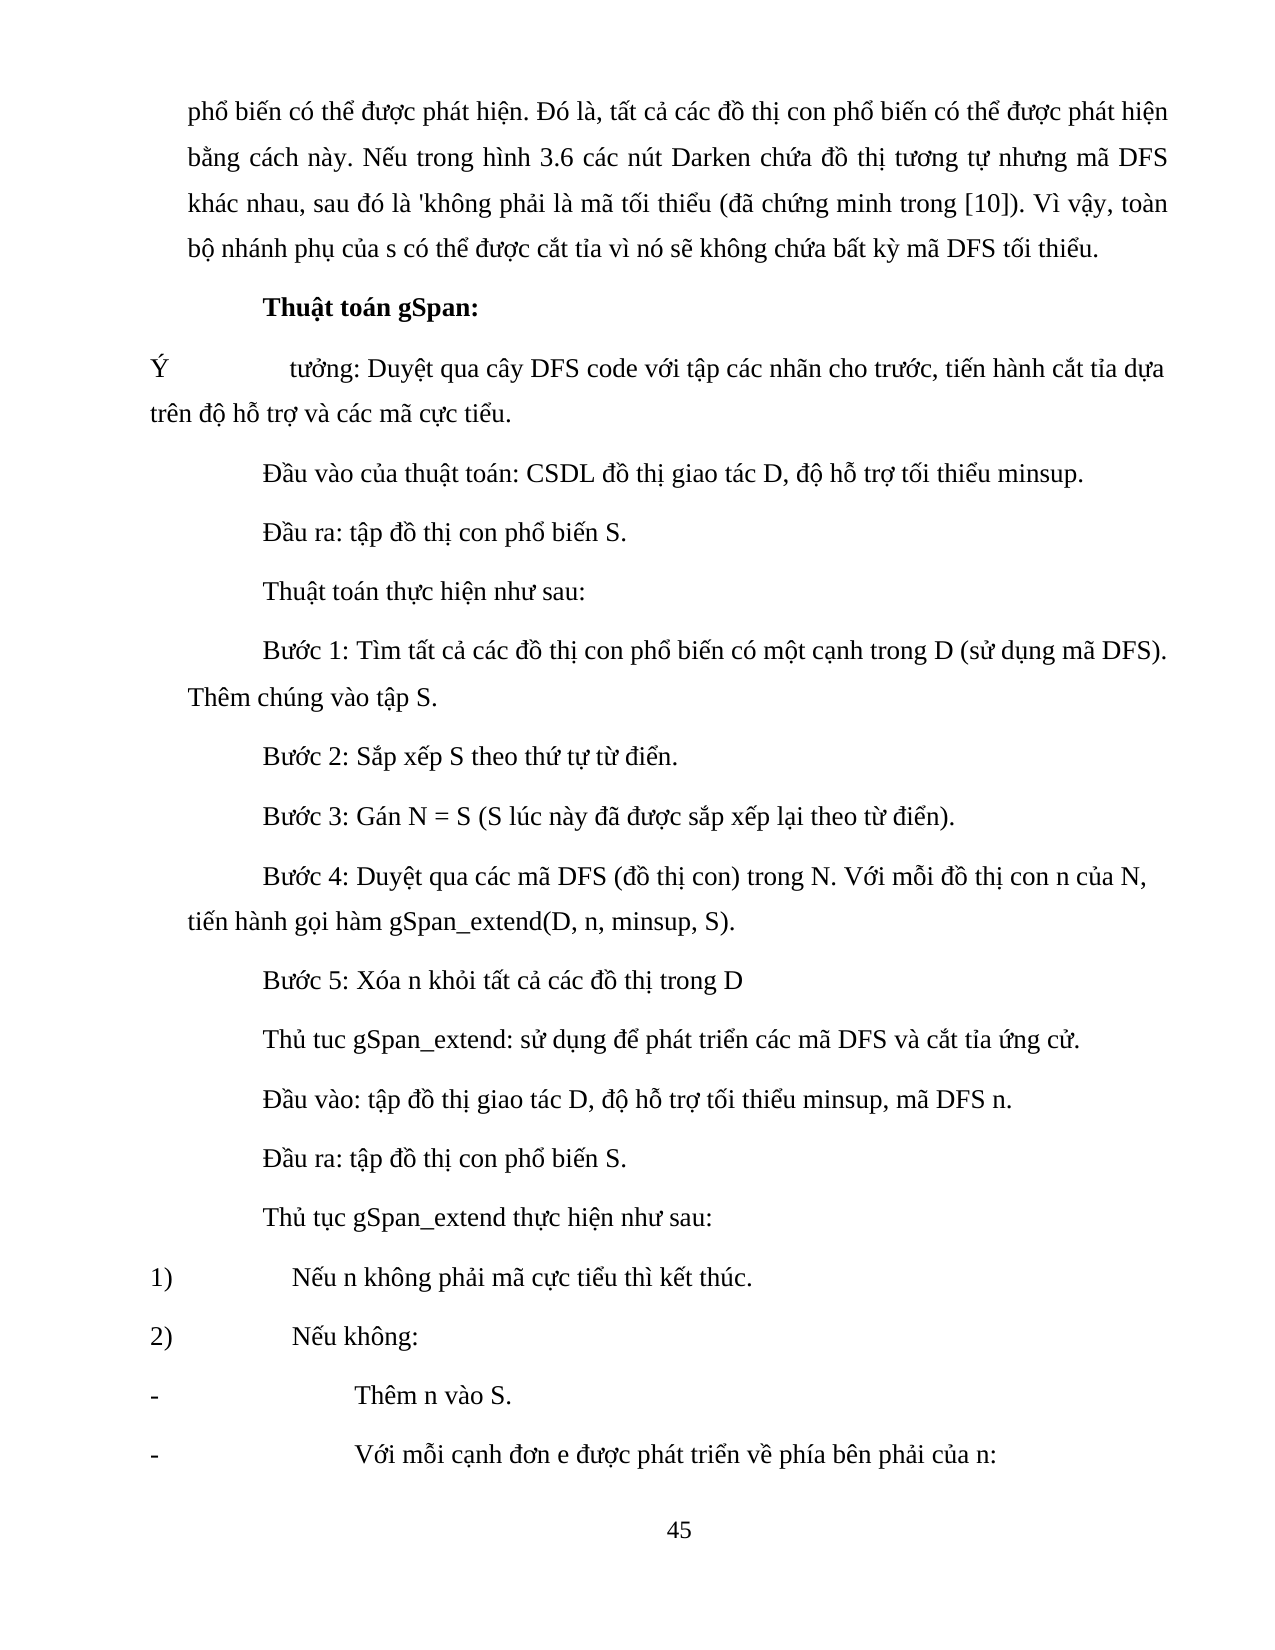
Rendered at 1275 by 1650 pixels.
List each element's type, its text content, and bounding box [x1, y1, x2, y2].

text phổ biến có thể được phát hiện. Đó là, tất cả các đồ thị con phổ biến có thể được phát hiện bằng cách này. Nếu trong hình 3.6 các nút Darken chứa đồ thị tương tự nhưng mã DFS khác nhau, sau đó là 'không phải là mã tối thiểu (đã chứng minh trong [10]). Vì vậy, toàn bộ nhánh phụ của s có thể được cắt tỉa vì nó sẽ không chứa bất kỳ mã DFS tối thiểu. [187, 95, 1171, 263]
text 45 [150, 1516, 1208, 1544]
text Đầu vào: tập đồ thị giao tác D, độ hỗ trợ tối thiểu minsup, mã DFS n. [262, 1083, 1171, 1114]
list Thêm n vào S. [150, 1379, 1171, 1410]
text Bước 3: Gán N = S (S lúc này đã được sắp xếp lại theo từ điển). [262, 799, 1171, 831]
text Đầu ra: tập đồ thị con phổ biến S. [262, 1142, 1171, 1173]
list Nếu n không phải mã cực tiểu thì kết thúc. [150, 1261, 1171, 1292]
list Nếu không: [150, 1320, 1171, 1351]
text Đầu vào của thuật toán: CSDL đồ thị giao tác D, độ hỗ trợ tối thiểu minsup. [262, 457, 1171, 488]
text Thủ tục gSpan_extend thực hiện như sau: [262, 1201, 1171, 1233]
text Thuật toán gSpan: [262, 292, 1171, 323]
text Đầu ra: tập đồ thị con phổ biến S. [262, 516, 1171, 547]
text Thêm chúng vào tập S. [187, 681, 1171, 712]
text Bước 5: Xóa n khỏi tất cả các đồ thị trong D [262, 964, 1171, 996]
list tưởng: Duyệt qua cây DFS code với tập các nhãn cho trước, tiến hành cắt tỉa dựa trên độ hỗ trợ và các mã cực tiểu. [150, 352, 1171, 429]
text Bước 1: Tìm tất cả các đồ thị con phổ biến có một cạnh trong D (sử dụng mã DFS). [262, 634, 1171, 665]
text Bước 2: Sắp xếp S theo thứ tự từ điển. [262, 740, 1171, 771]
text Bước 4: Duyệt qua các mã DFS (đồ thị con) trong N. Với mỗi đồ thị con n của N, tiến hành gọi hàm gSpan_extend(D, n, minsup, S). [187, 860, 1171, 936]
list Với mỗi cạnh đơn e được phát triển về phía bên phải của n: [150, 1438, 1171, 1469]
text Thuật toán thực hiện như sau: [262, 575, 1171, 606]
text Thủ tuc gSpan_extend: sử dụng để phát triển các mã DFS và cắt tỉa ứng cử. [262, 1024, 1171, 1055]
